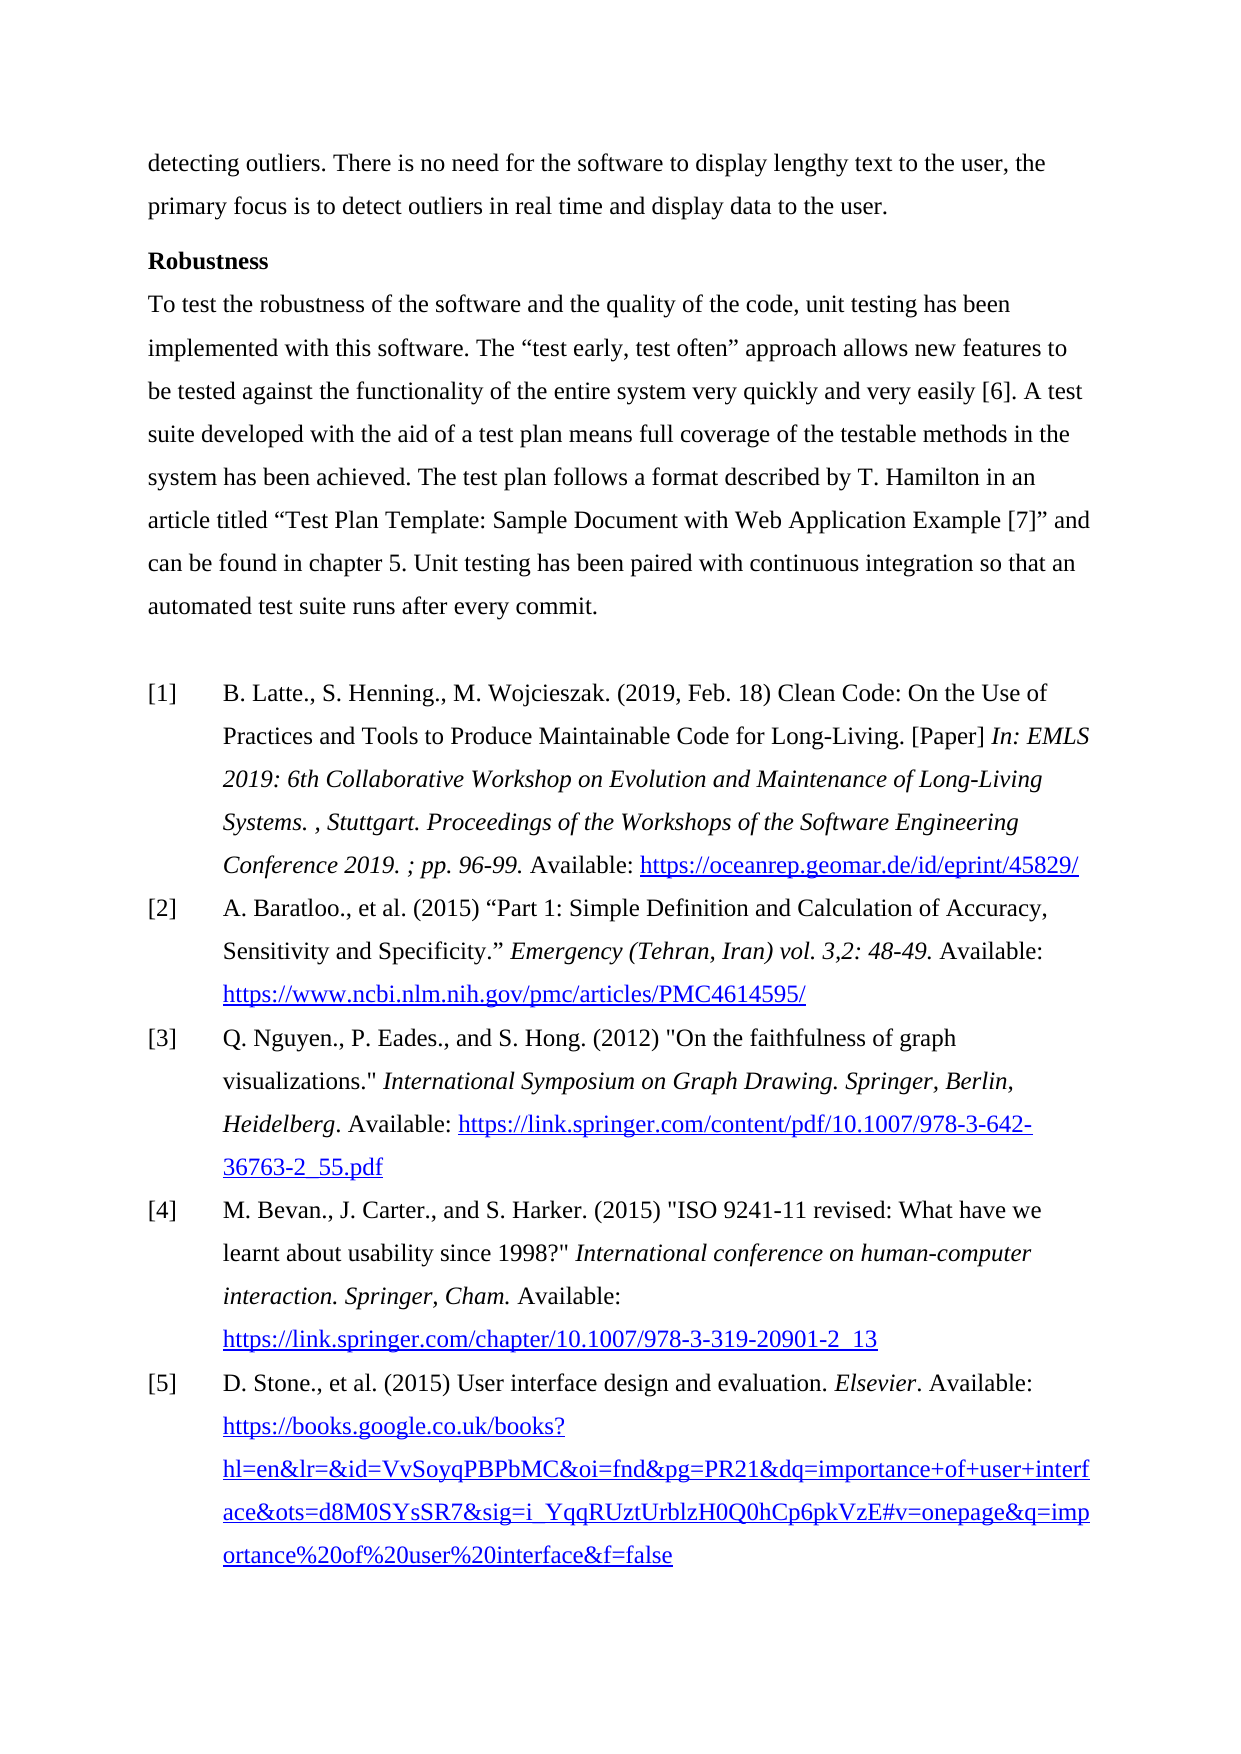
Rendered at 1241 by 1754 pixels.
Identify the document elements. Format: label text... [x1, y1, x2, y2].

text To test the robustness of the software and the quality of the code, unit testing has been implemented with this software. The “test early, test often” approach allows new features to be tested against the functionality of the entire system very quickly and very easily [6]. A test suite developed with the aid of a test plan means full coverage of the testable methods in the system has been achieved. The test plan follows a format described by T. Hamilton in an article titled “Test Plan Template: Sample Document with Web Application Example [7]” and can be found in chapter 5. Unit testing has been paired with continuous integration so that an automated test suite runs after every commit. [148, 289, 1092, 620]
text Robustness [148, 246, 1092, 275]
text [5] D. Stone., et al. (2015) User interface design and evaluation. Elsevier. Available: https://books.google.co.uk/books?hl=en&lr=&id=VvSoyqPBPbMC&oi=fnd&pg=PR21&dq=importance+of+user+interface&ots=d8M0SYsSR7&sig=i_YqqRUztUrblzH0Q0hCp6pkVzE#v=onepage&q=importance%20of%20user%20interface&f=false [148, 1368, 1092, 1569]
text [1] B. Latte., S. Henning., M. Wojcieszak. (2019, Feb. 18) Clean Code: On the Use of Practices and Tools to Produce Maintainable Code for Long-Living. [Paper] In: EMLS 2019: 6th Collaborative Workshop on Evolution and Maintenance of Long-Living Systems. , Stuttgart. Proceedings of the Workshops of the Software Engineering Conference 2019. ; pp. 96-99. Available: https://oceanrep.geomar.de/id/eprint/45829/ [148, 678, 1092, 879]
text [3] Q. Nguyen., P. Eades., and S. Hong. (2012) "On the faithfulness of graph visualizations." International Symposium on Graph Drawing. Springer, Berlin, Heidelberg. Available: https://link.springer.com/content/pdf/10.1007/978-3-642-36763-2_55.pdf [148, 1023, 1092, 1181]
text [2] A. Baratloo., et al. (2015) “Part 1: Simple Definition and Calculation of Accuracy, Sensitivity and Specificity.” Emergency (Tehran, Iran) vol. 3,2: 48-49. Available: https://www.ncbi.nlm.nih.gov/pmc/articles/PMC4614595/ [148, 893, 1092, 1008]
